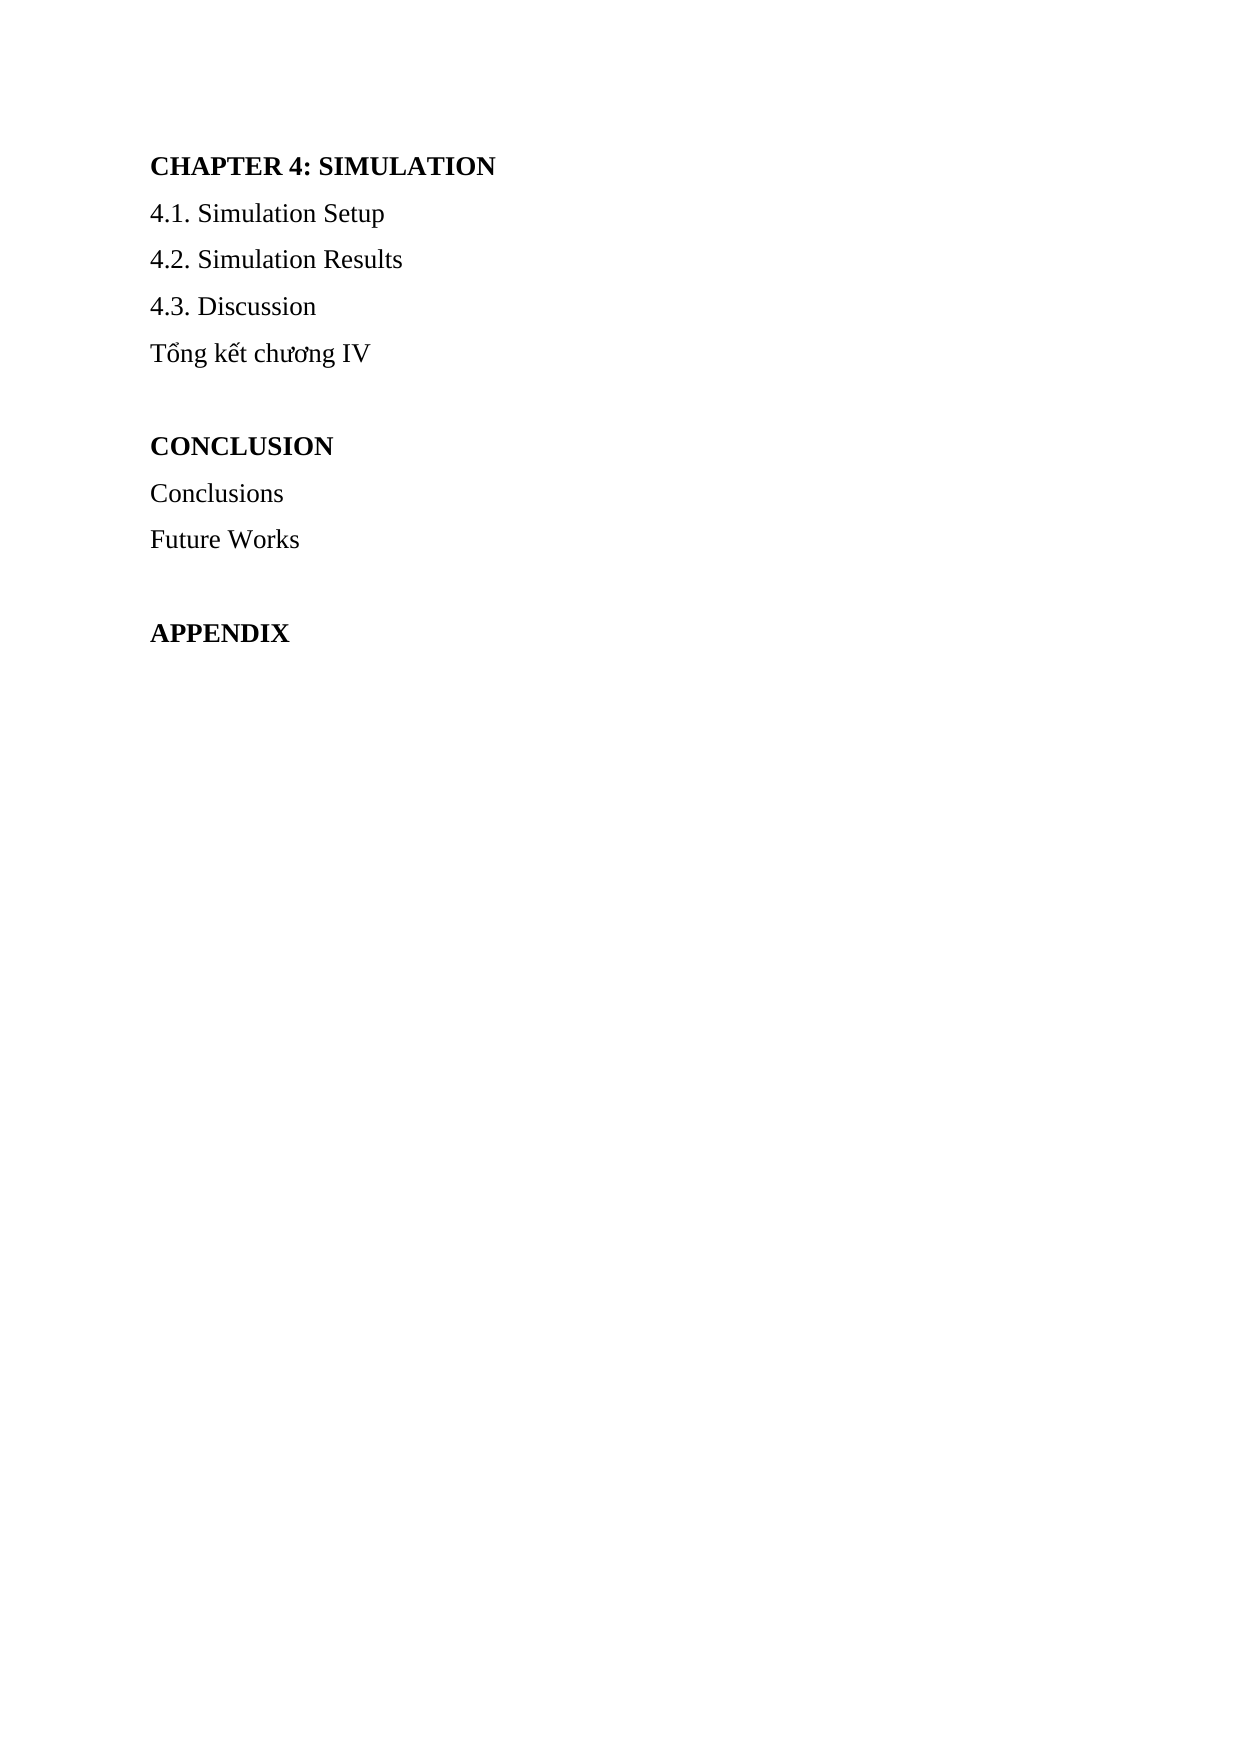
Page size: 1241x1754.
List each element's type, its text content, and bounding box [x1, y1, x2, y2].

text 4.3. Discussion [150, 290, 1090, 321]
text 4.2. Simulation Results [150, 243, 1090, 274]
text APPENDIX [150, 617, 1090, 648]
text 4.1. Simulation Setup [150, 197, 1090, 228]
text CONCLUSION [150, 430, 1090, 461]
text Conclusions [150, 477, 1090, 508]
text CHAPTER 4: SIMULATION [150, 150, 1090, 181]
text Tổng kết chương IV [150, 337, 1090, 368]
text Future Works [150, 523, 1090, 554]
